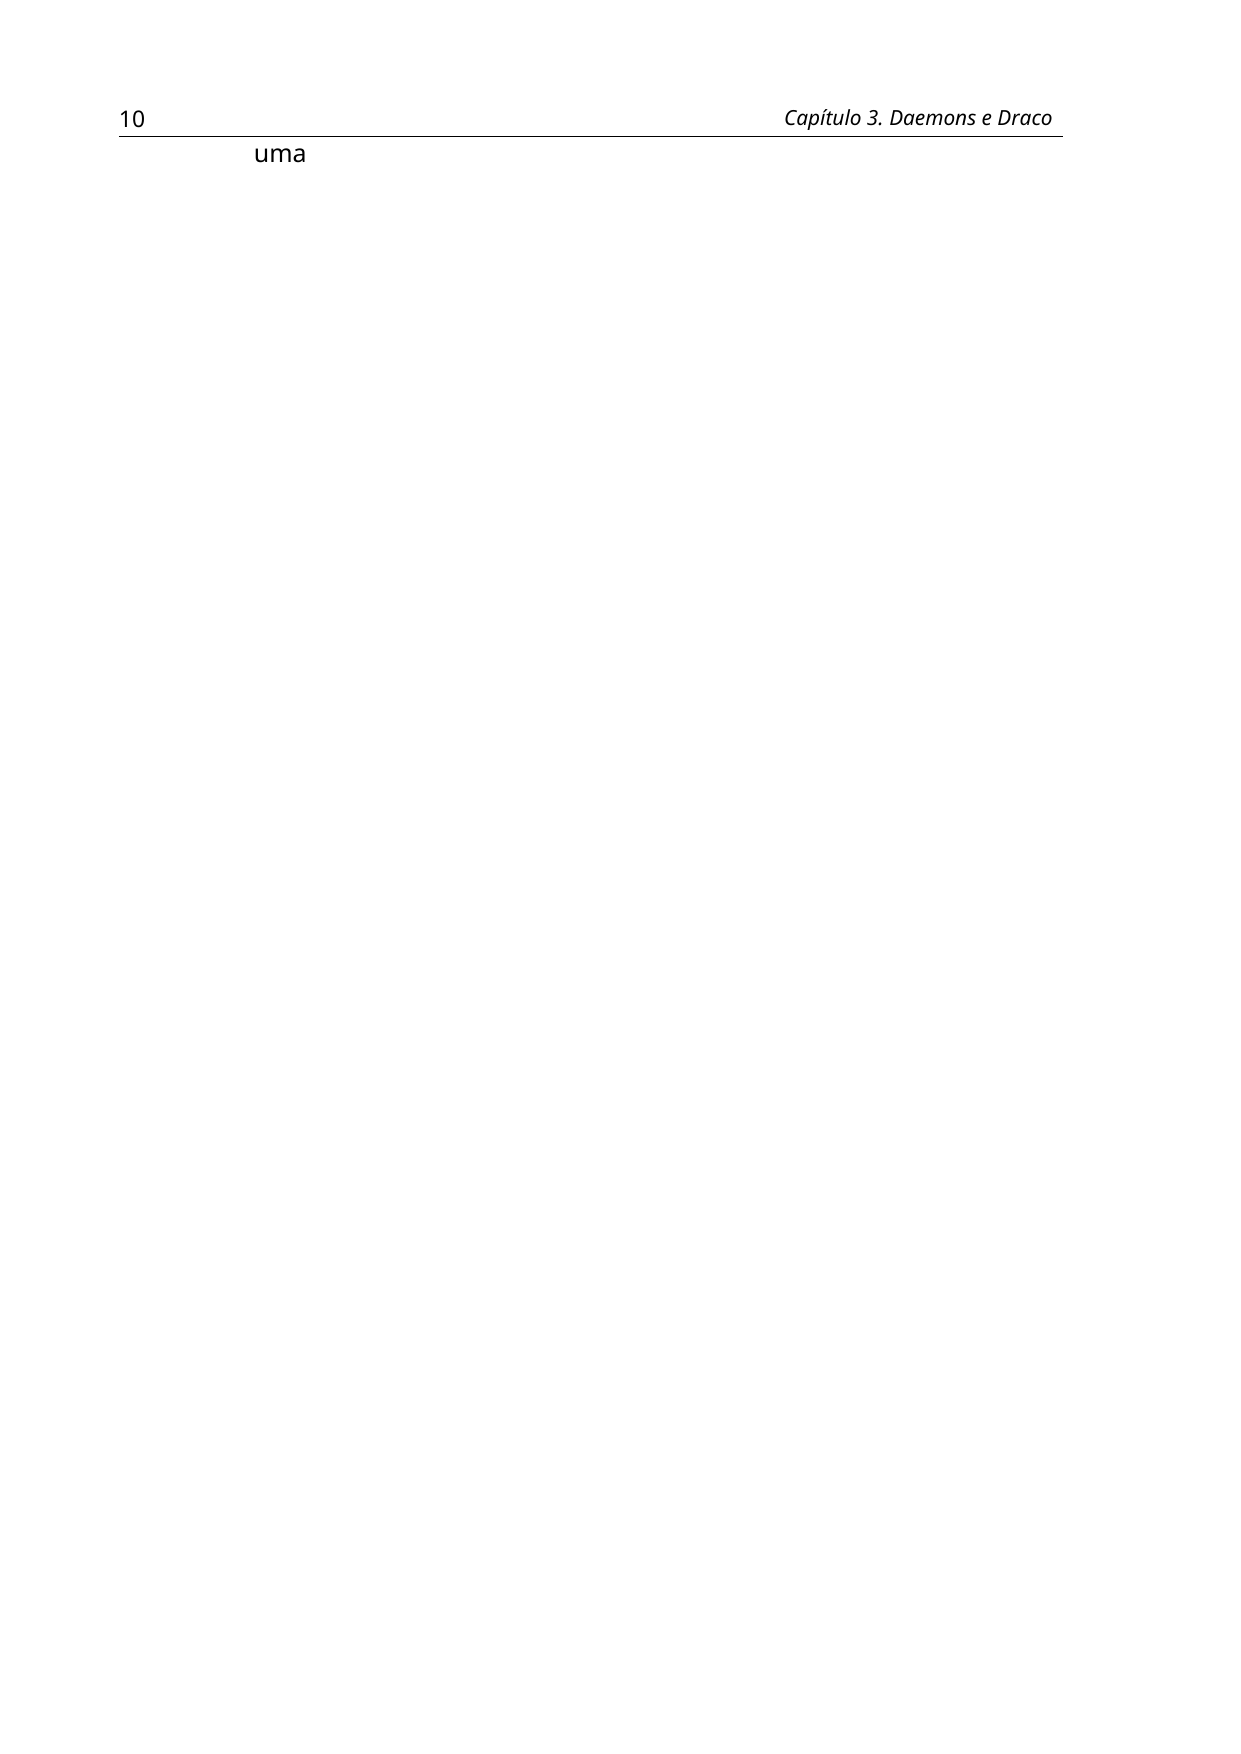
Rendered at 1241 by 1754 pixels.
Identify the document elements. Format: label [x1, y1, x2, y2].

text [254, 135, 1142, 169]
